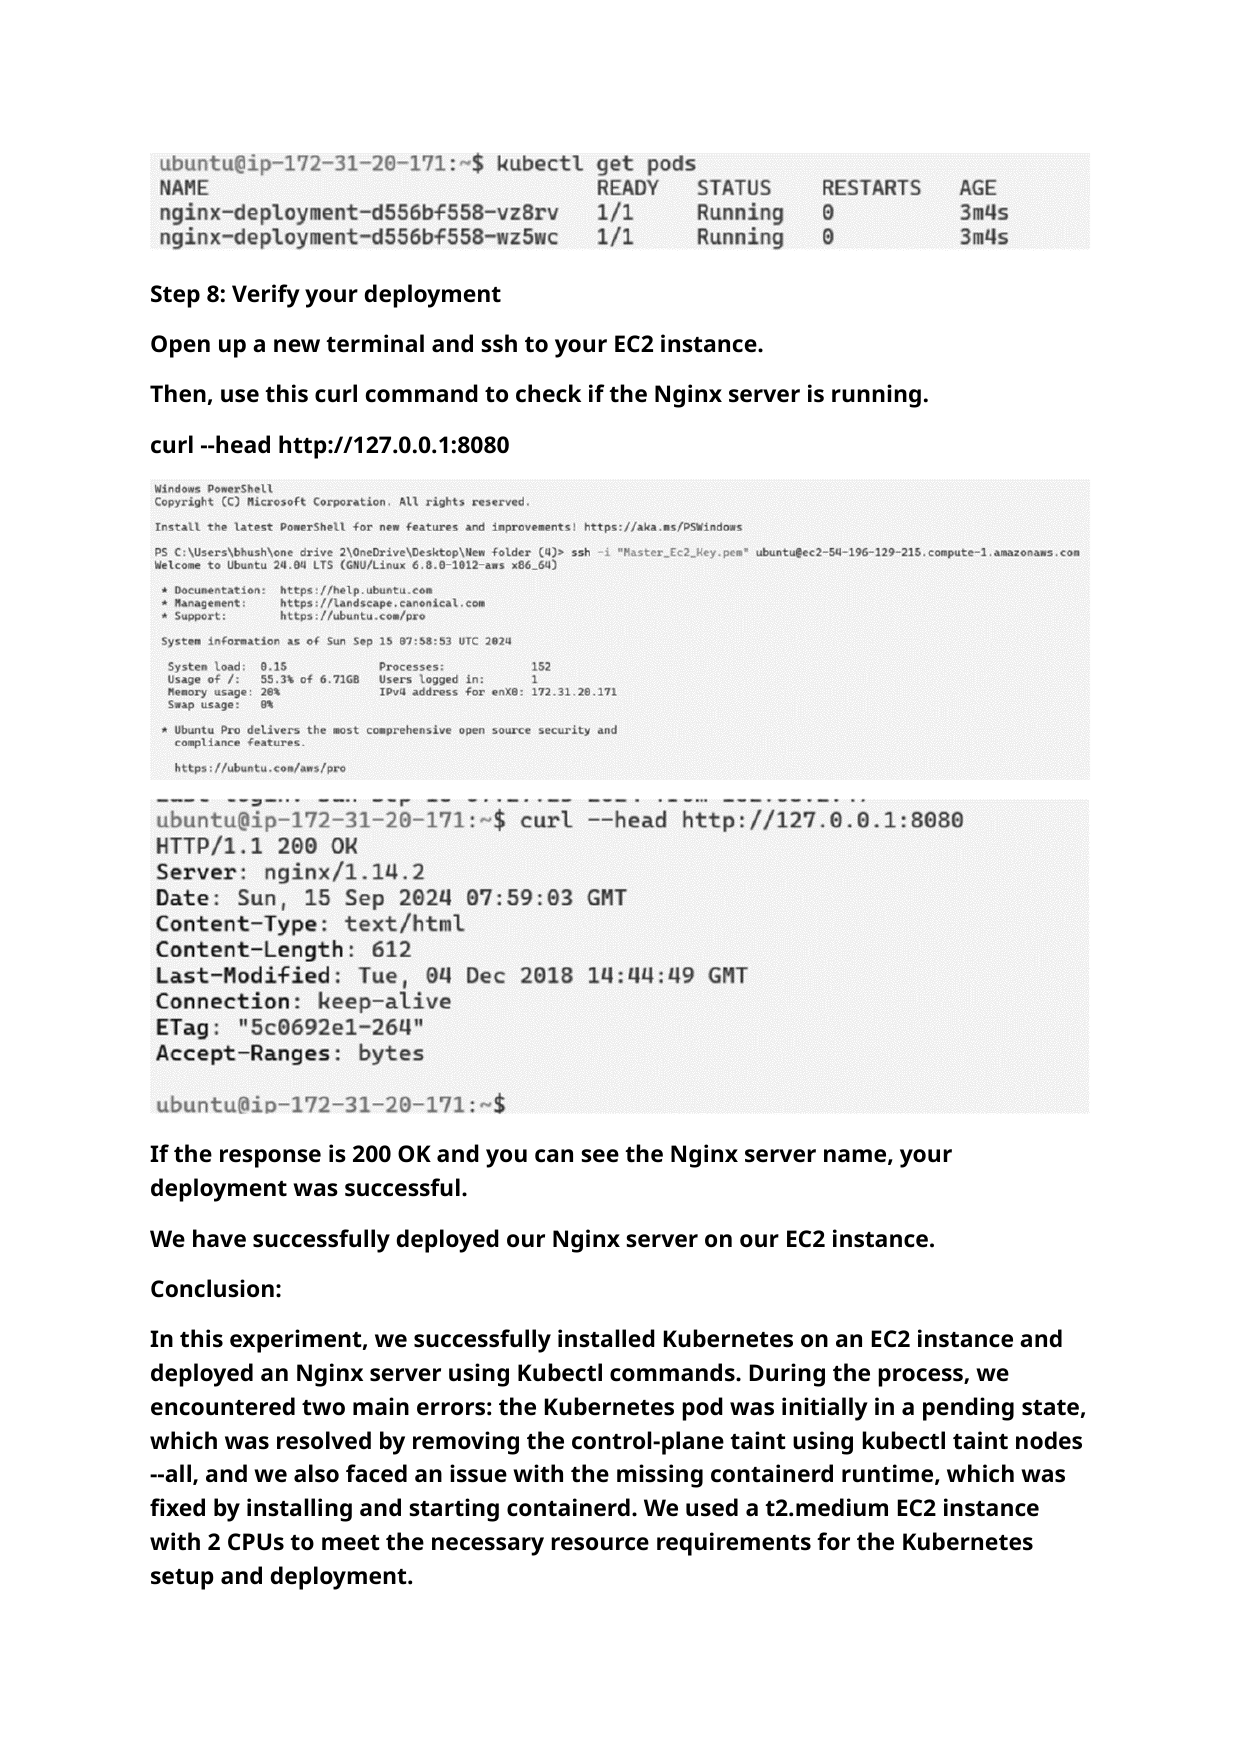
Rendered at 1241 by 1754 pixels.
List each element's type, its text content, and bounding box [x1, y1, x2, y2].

text Then, use this curl command to check if the Nginx server is running. [150, 378, 1090, 410]
text Step 8: Verify your deployment [150, 278, 1090, 309]
text In this experiment, we successfully installed Kubernetes on an EC2 instance and deployed an Nginx server using Kubectl commands. During the process, we encountered two main errors: the Kubernetes pod was initially in a pending state, which was resolved by removing the control-plane taint using kubectl taint nodes --all, and we also faced an issue with the missing containerd runtime, which was fixed by installing and starting containerd. We used a t2.medium EC2 instance with 2 CPUs to meet the necessary resource requirements for the Kubernetes setup and deployment. [150, 1323, 1090, 1591]
text We have successfully deployed our Nginx server on our EC2 instance. [150, 1222, 1090, 1254]
picture [150, 798, 1091, 1120]
text If the response is 200 OK and you can see the Nginx server name, your deployment was successful. [150, 1138, 1090, 1203]
picture [150, 150, 1091, 259]
text Open up a new terminal and ssh to your EC2 instance. [150, 328, 1090, 359]
text Conclusion: [150, 1273, 1090, 1304]
picture [150, 479, 1091, 780]
text curl --head http://127.0.0.1:8080 [150, 429, 1090, 460]
